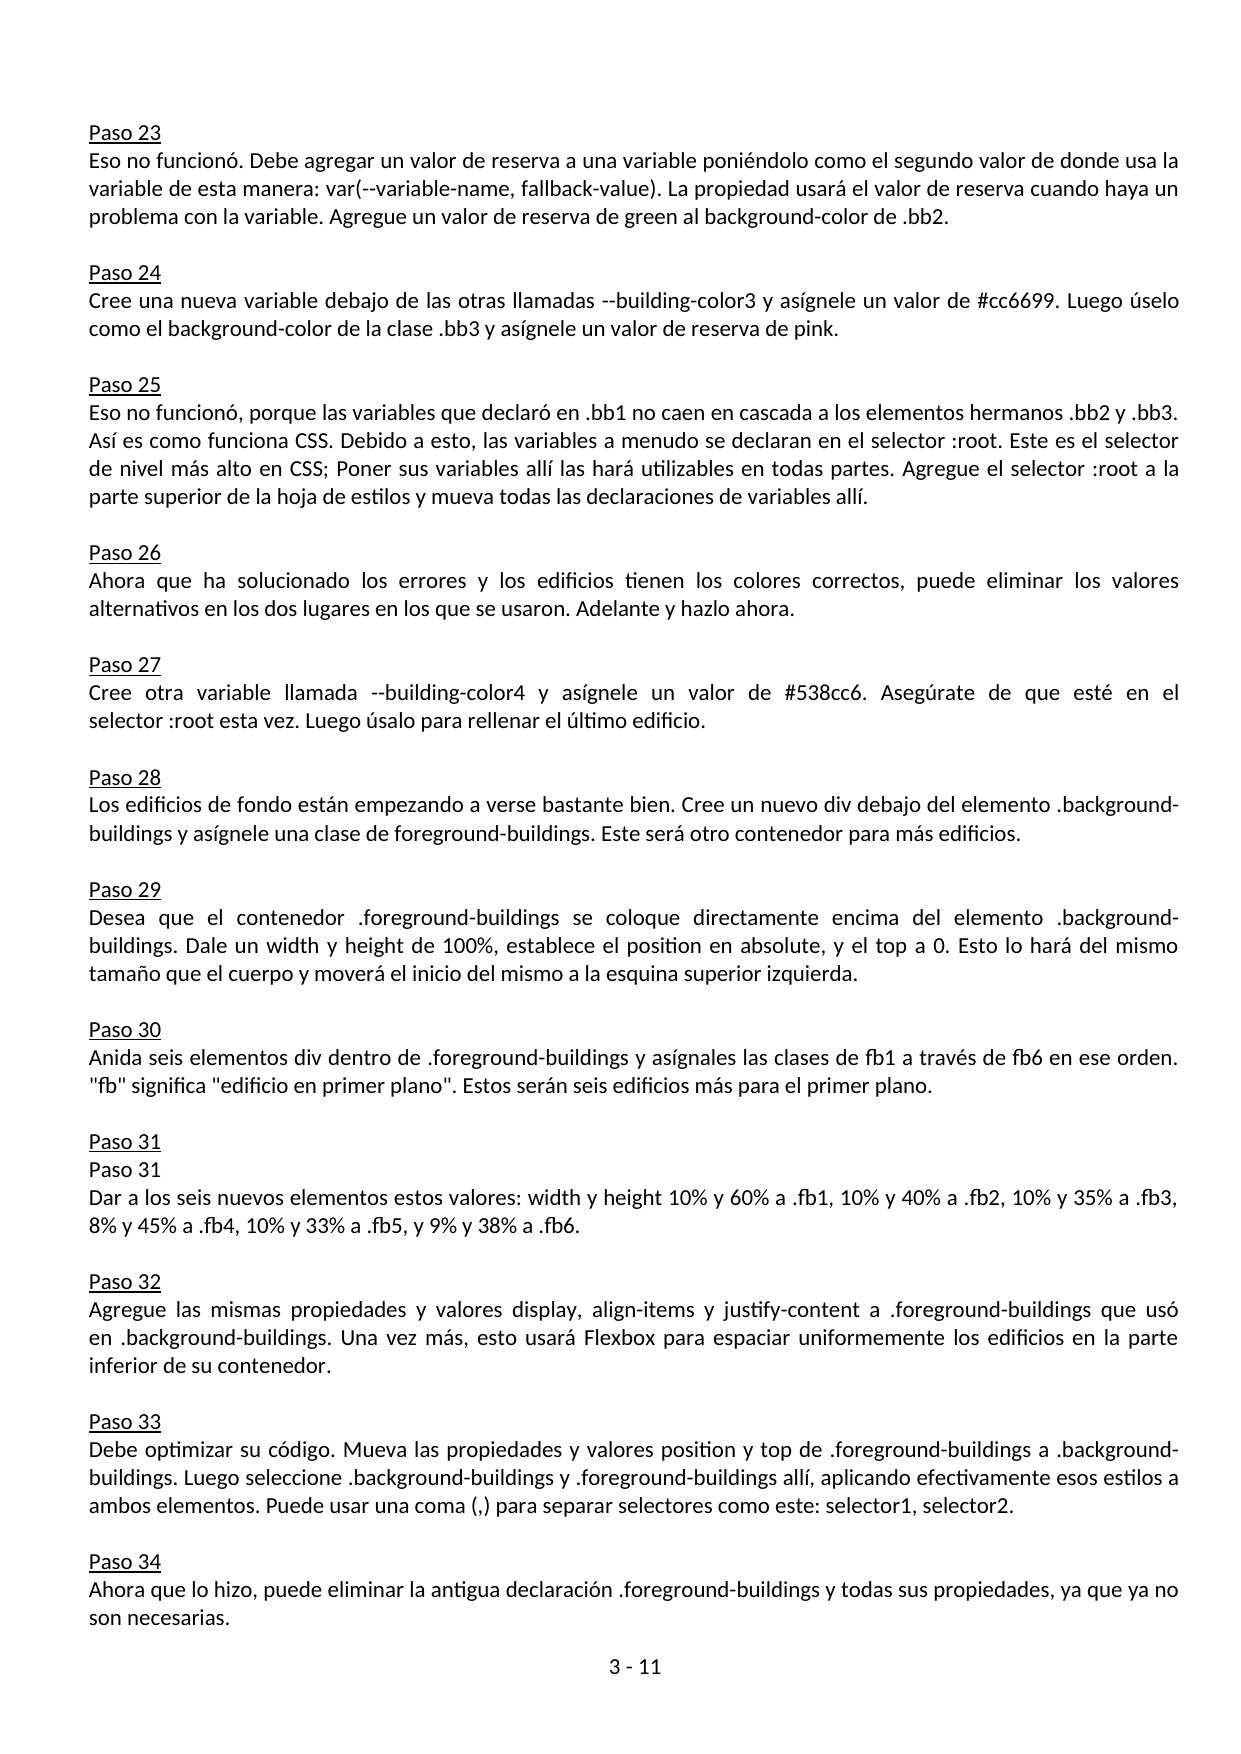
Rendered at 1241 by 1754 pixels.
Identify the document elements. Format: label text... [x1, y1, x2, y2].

text Eso no funcionó. Debe agregar un valor de reserva a una variable poniéndolo como el segundo valor de donde usa la variable de esta manera: var(--variable-name, fallback-value). La propiedad usará el valor de reserva cuando haya un problema con la variable. Agregue un valor de reserva de green al background-color de .bb2. [89, 146, 1181, 230]
text Paso 26 [89, 538, 1181, 566]
text Paso 28 [89, 763, 1181, 791]
text Dar a los seis nuevos elementos estos valores: width y height 10% y 60% a .fb1, 10% y 40% a .fb2, 10% y 35% a .fb3, 8% y 45% a .fb4, 10% y 33% a .fb5, y 9% y 38% a .fb6. [89, 1183, 1181, 1239]
text Ahora que lo hizo, puede eliminar la antigua declaración .foreground-buildings y todas sus propiedades, ya que ya no son necesarias. [89, 1575, 1181, 1631]
text Ahora que ha solucionado los errores y los edificios tienen los colores correctos, puede eliminar los valores alternativos en los dos lugares en los que se usaron. Adelante y hazlo ahora. [89, 566, 1181, 622]
text Paso 34 [89, 1547, 1181, 1575]
text Desea que el contenedor .foreground-buildings se coloque directamente encima del elemento .background-buildings. Dale un width y height de 100%, establece el position en absolute, y el top a 0. Esto lo hará del mismo tamaño que el cuerpo y moverá el inicio del mismo a la esquina superior izquierda. [89, 903, 1181, 987]
text Paso 27 [89, 651, 1181, 678]
text Debe optimizar su código. Mueva las propiedades y valores position y top de .foreground-buildings a .background-buildings. Luego seleccione .background-buildings y .foreground-buildings allí, aplicando efectivamente esos estilos a ambos elementos. Puede usar una coma (,) para separar selectores como este: selector1, selector2. [89, 1435, 1181, 1519]
text Paso 31 [89, 1155, 1181, 1183]
text Paso 31 [89, 1127, 1181, 1155]
text Anida seis elementos div dentro de .foreground-buildings y asígnales las clases de fb1 a través de fb6 en ese orden. "fb" significa "edificio en primer plano". Estos serán seis edificios más para el primer plano. [89, 1043, 1181, 1099]
text Cree otra variable llamada --building-color4 y asígnele un valor de #538cc6. Asegúrate de que esté en el selector :root esta vez. Luego úsalo para rellenar el último edificio. [89, 678, 1181, 734]
text Agregue las mismas propiedades y valores display, align-items y justify-content a .foreground-buildings que usó en .background-buildings. Una vez más, esto usará Flexbox para espaciar uniformemente los edificios en la parte inferior de su contenedor. [89, 1295, 1181, 1379]
text Cree una nueva variable debajo de las otras llamadas --building-color3 y asígnele un valor de #cc6699. Luego úselo como el background-color de la clase .bb3 y asígnele un valor de reserva de pink. [89, 286, 1181, 342]
text Paso 29 [89, 875, 1181, 903]
text Eso no funcionó, porque las variables que declaró en .bb1 no caen en cascada a los elementos hermanos .bb2 y .bb3. Así es como funciona CSS. Debido a esto, las variables a menudo se declaran en el selector :root. Este es el selector de nivel más alto en CSS; Poner sus variables allí las hará utilizables en todas partes. Agregue el selector :root a la parte superior de la hoja de estilos y mueva todas las declaraciones de variables allí. [89, 398, 1181, 510]
text Paso 30 [89, 1015, 1181, 1043]
text Paso 32 [89, 1267, 1181, 1295]
text Paso 23 [89, 118, 1181, 146]
text Paso 24 [89, 258, 1181, 286]
text Los edificios de fondo están empezando a verse bastante bien. Cree un nuevo div debajo del elemento .background-buildings y asígnele una clase de foreground-buildings. Este será otro contenedor para más edificios. [89, 791, 1181, 847]
text Paso 33 [89, 1407, 1181, 1435]
text Paso 25 [89, 370, 1181, 398]
